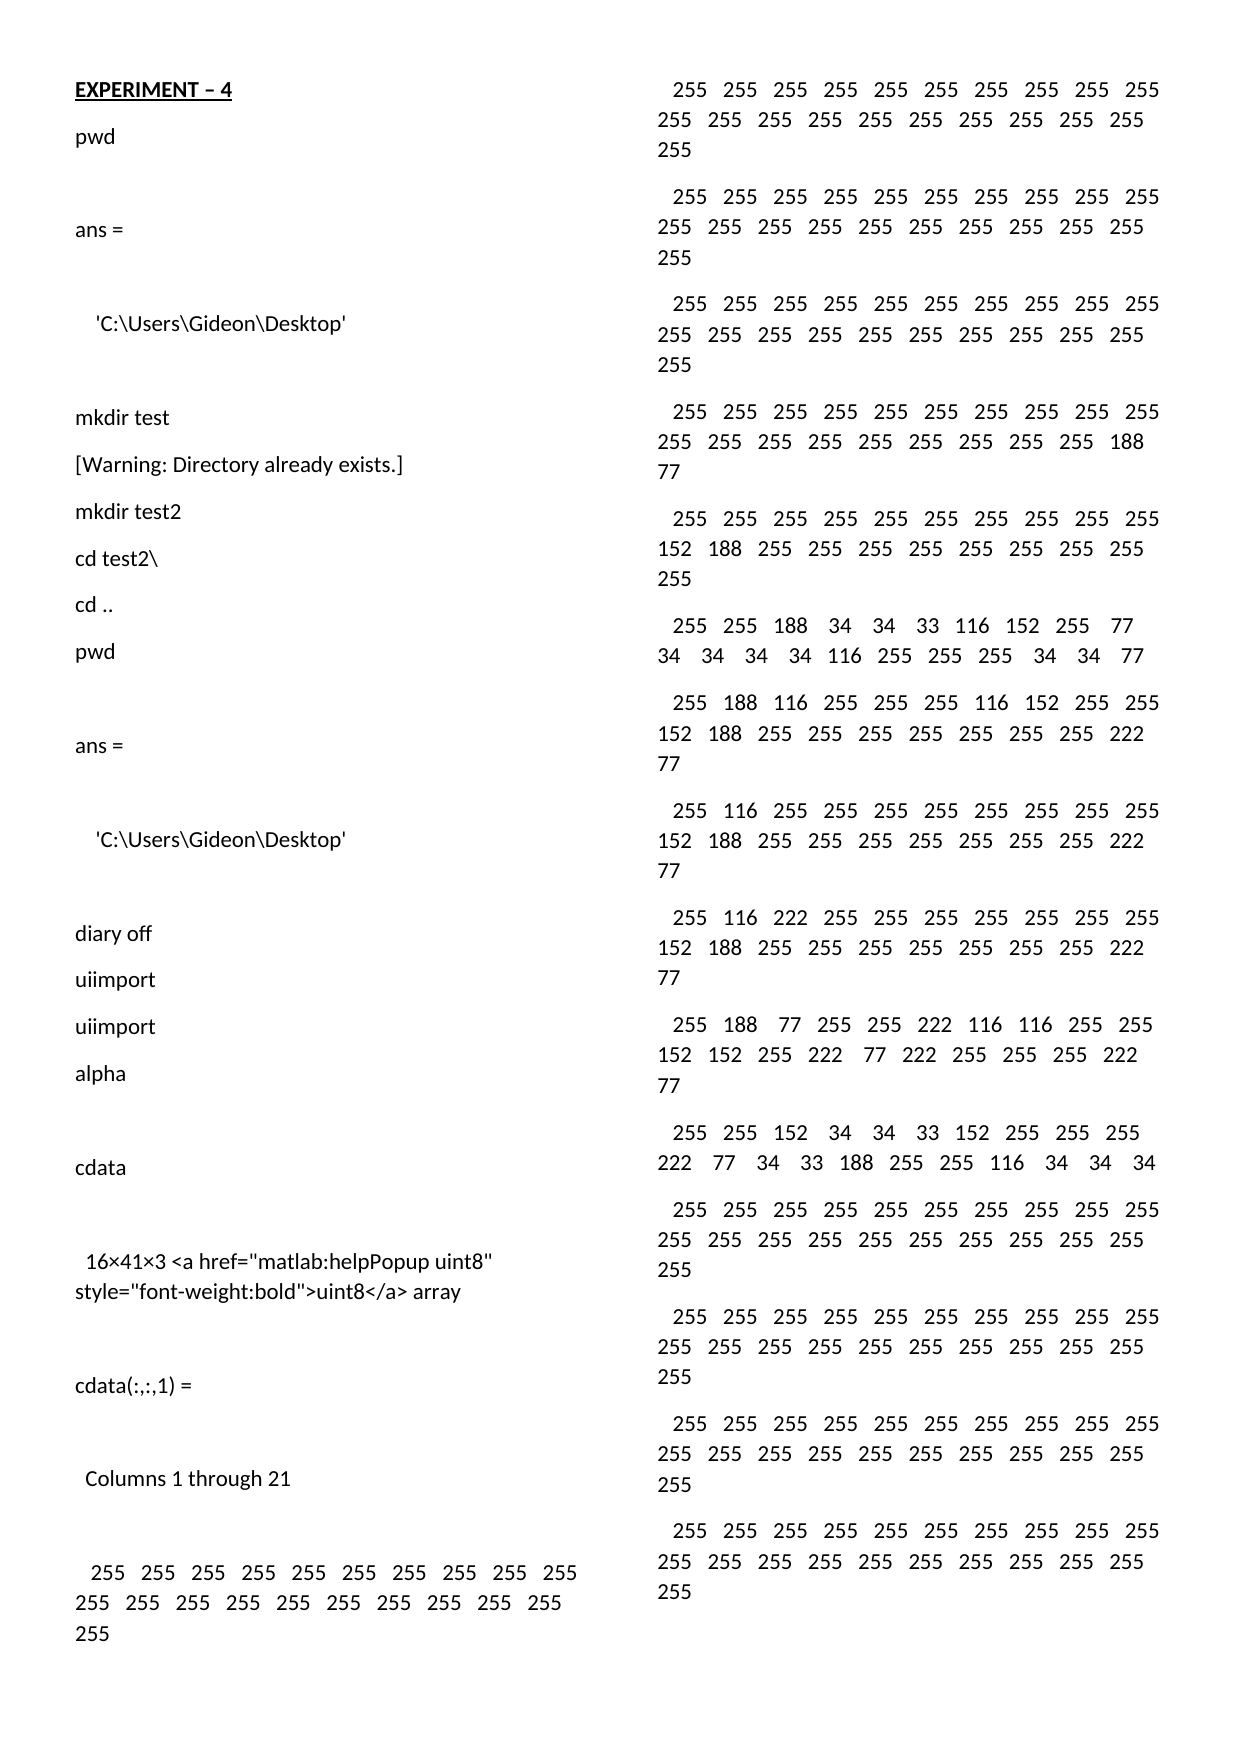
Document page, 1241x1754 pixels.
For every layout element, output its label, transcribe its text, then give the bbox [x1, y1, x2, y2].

text cd test2\ [75, 544, 583, 572]
text 255 116 222 255 255 255 255 255 255 255 152 188 255 255 255 255 255 255 255 222 77 [657, 903, 1165, 992]
text Columns 1 through 21 [75, 1464, 583, 1493]
text ans = [75, 731, 583, 759]
text cd .. [75, 591, 583, 619]
text alpha [75, 1059, 583, 1087]
text 255 255 188 34 34 33 116 152 255 77 34 34 34 34 116 255 255 255 34 34 77 [657, 611, 1165, 670]
text pwd [75, 122, 583, 150]
text diary off [75, 919, 583, 947]
text [Warning: Directory already exists.] [75, 450, 583, 478]
text 'C:\Users\Gideon\Desktop' [75, 309, 583, 337]
text 255 255 255 255 255 255 255 255 255 255 255 255 255 255 255 255 255 255 255 255 255 [657, 75, 1165, 163]
text 255 255 255 255 255 255 255 255 255 255 255 255 255 255 255 255 255 255 255 188 77 [657, 397, 1165, 485]
text 255 255 255 255 255 255 255 255 255 255 255 255 255 255 255 255 255 255 255 255 255 [75, 1558, 583, 1647]
text pwd [75, 637, 583, 666]
text 255 188 116 255 255 255 116 152 255 255 152 188 255 255 255 255 255 255 255 222 77 [657, 688, 1165, 777]
text 255 255 255 255 255 255 255 255 255 255 152 188 255 255 255 255 255 255 255 255 255 [657, 504, 1165, 593]
text cdata(:,:,1) = [75, 1371, 583, 1399]
text ans = [75, 216, 583, 244]
text mkdir test2 [75, 497, 583, 525]
text 255 255 255 255 255 255 255 255 255 255 255 255 255 255 255 255 255 255 255 255 255 [657, 1517, 1165, 1605]
text uiimport [75, 1012, 583, 1041]
text 255 255 152 34 34 33 152 255 255 255 222 77 34 33 188 255 255 116 34 34 34 [657, 1118, 1165, 1176]
text EXPERIMENT – 4 [75, 75, 583, 103]
text 16×41×3 <a href="matlab:helpPopup uint8" style="font-weight:bold">uint8</a> array [75, 1247, 583, 1305]
text 'C:\Users\Gideon\Desktop' [75, 825, 583, 853]
text mkdir test [75, 403, 583, 431]
text 255 255 255 255 255 255 255 255 255 255 255 255 255 255 255 255 255 255 255 255 255 [657, 182, 1165, 271]
text 255 255 255 255 255 255 255 255 255 255 255 255 255 255 255 255 255 255 255 255 255 [657, 1409, 1165, 1498]
text 255 188 77 255 255 222 116 116 255 255 152 152 255 222 77 222 255 255 255 222 77 [657, 1010, 1165, 1099]
text 255 116 255 255 255 255 255 255 255 255 152 188 255 255 255 255 255 255 255 222 77 [657, 796, 1165, 884]
text uiimport [75, 966, 583, 994]
text 255 255 255 255 255 255 255 255 255 255 255 255 255 255 255 255 255 255 255 255 255 [657, 1195, 1165, 1283]
text 255 255 255 255 255 255 255 255 255 255 255 255 255 255 255 255 255 255 255 255 255 [657, 1302, 1165, 1391]
text cdata [75, 1153, 583, 1181]
text 255 255 255 255 255 255 255 255 255 255 255 255 255 255 255 255 255 255 255 255 255 [657, 289, 1165, 378]
